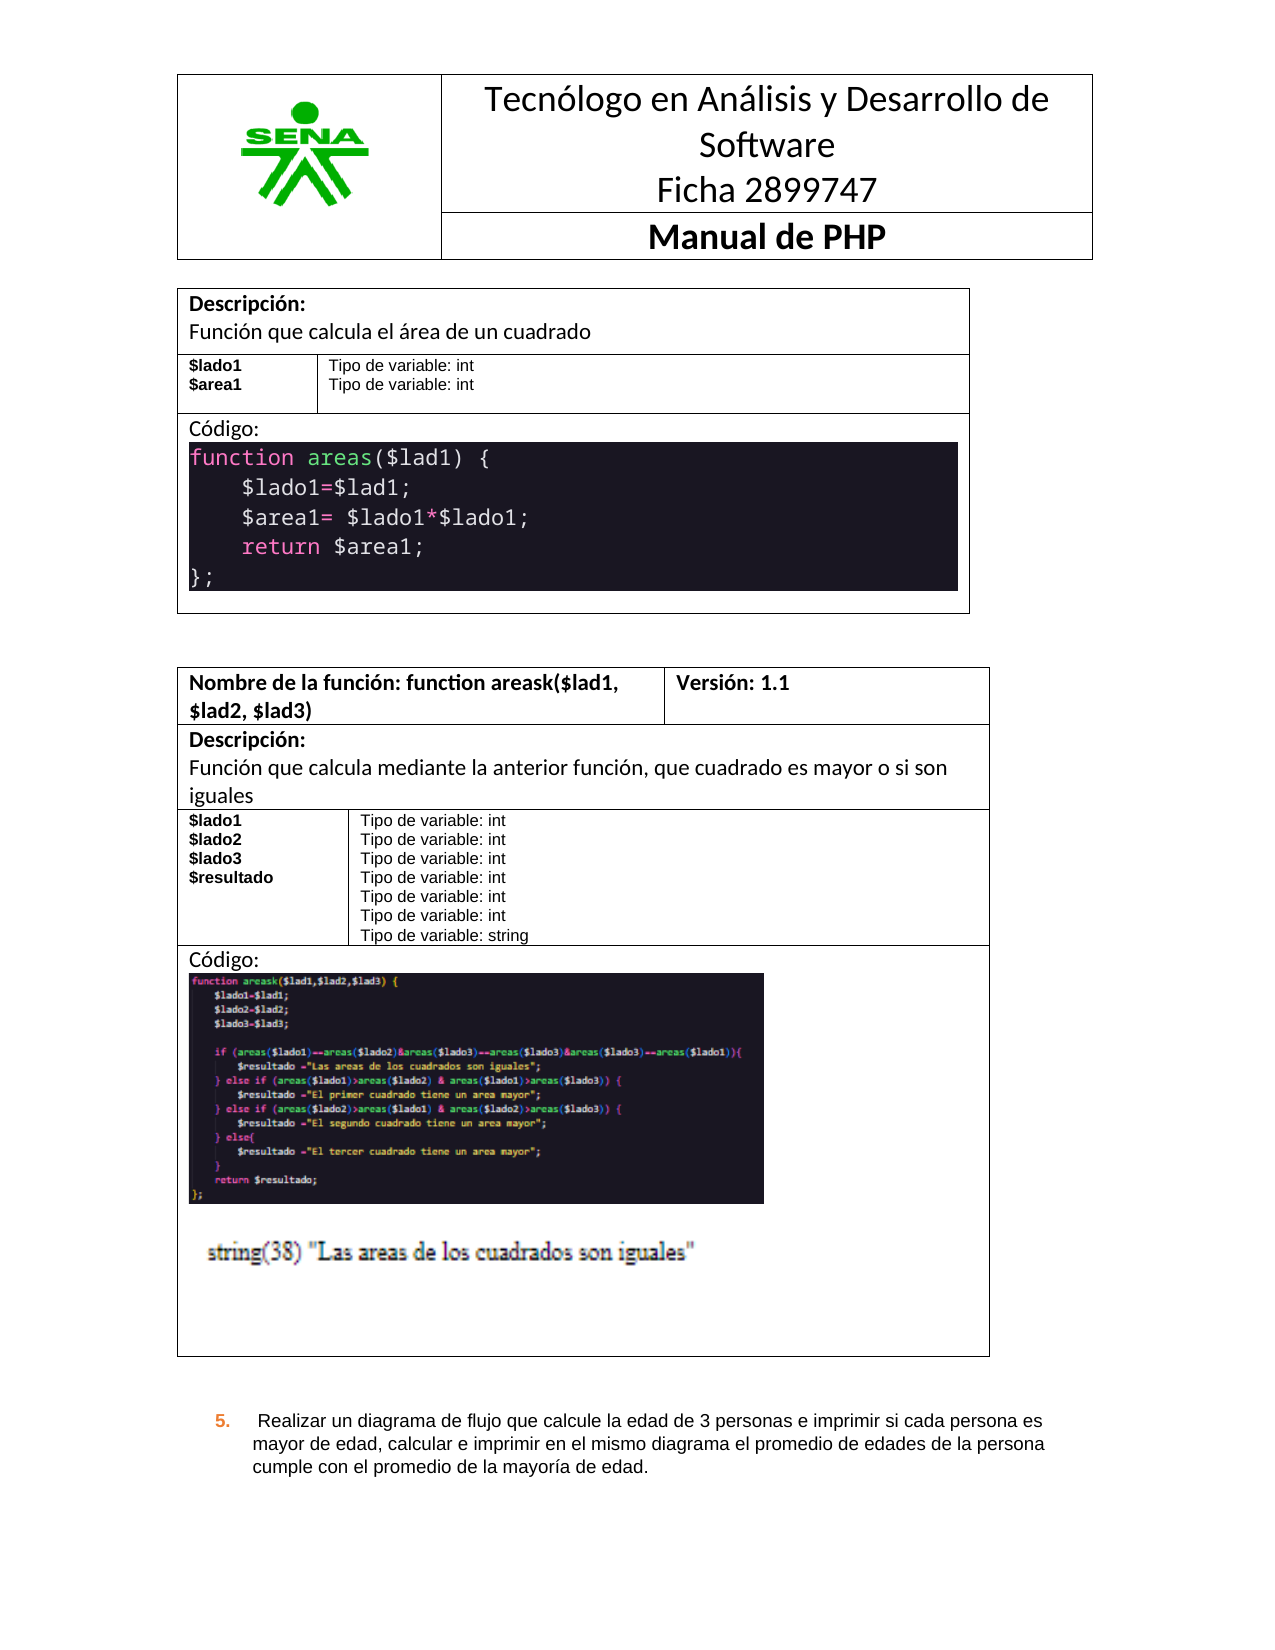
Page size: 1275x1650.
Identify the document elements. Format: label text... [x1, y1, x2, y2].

table_cell Descripción: Función que calcula el área de un cuadrado [178, 289, 969, 354]
table_cell Tipo de variable: int Tipo de variable: int [318, 355, 969, 413]
table_header Versión: 1.1 [665, 668, 989, 724]
table_cell $lado1 $area1 [178, 355, 317, 413]
picture [196, 1232, 704, 1268]
table_cell Tipo de variable: int Tipo de variable: int Tipo de variable: int Tipo de variable: int Tipo de variable: int Tipo de variable: int Tipo de variable: string [349, 810, 989, 944]
table_cell Código: [178, 946, 989, 1356]
table_cell $lado1 $lado2 $lado3 $resultado [178, 810, 348, 944]
table_cell Descripción: Función que calcula mediante la anterior función, que cuadrado es mayor o si son iguales [178, 725, 989, 809]
picture [223, 92, 383, 220]
picture [188, 973, 764, 1204]
table_cell Código: function areas($lad1) { $lado1=$lad1; $area1= $lado1*$lado1; return $area1; }; [178, 414, 969, 613]
table_header Nombre de la función: function areask($lad1, $lad2, $lad3) [178, 668, 664, 724]
list Realizar un diagrama de flujo que calcule la edad de 3 personas e imprimir si cada persona es mayor de edad, calcular e imprimir en el mismo diagrama el promedio de edades de la persona cumple con el promedio de la mayoría de edad. [215, 1409, 1098, 1478]
